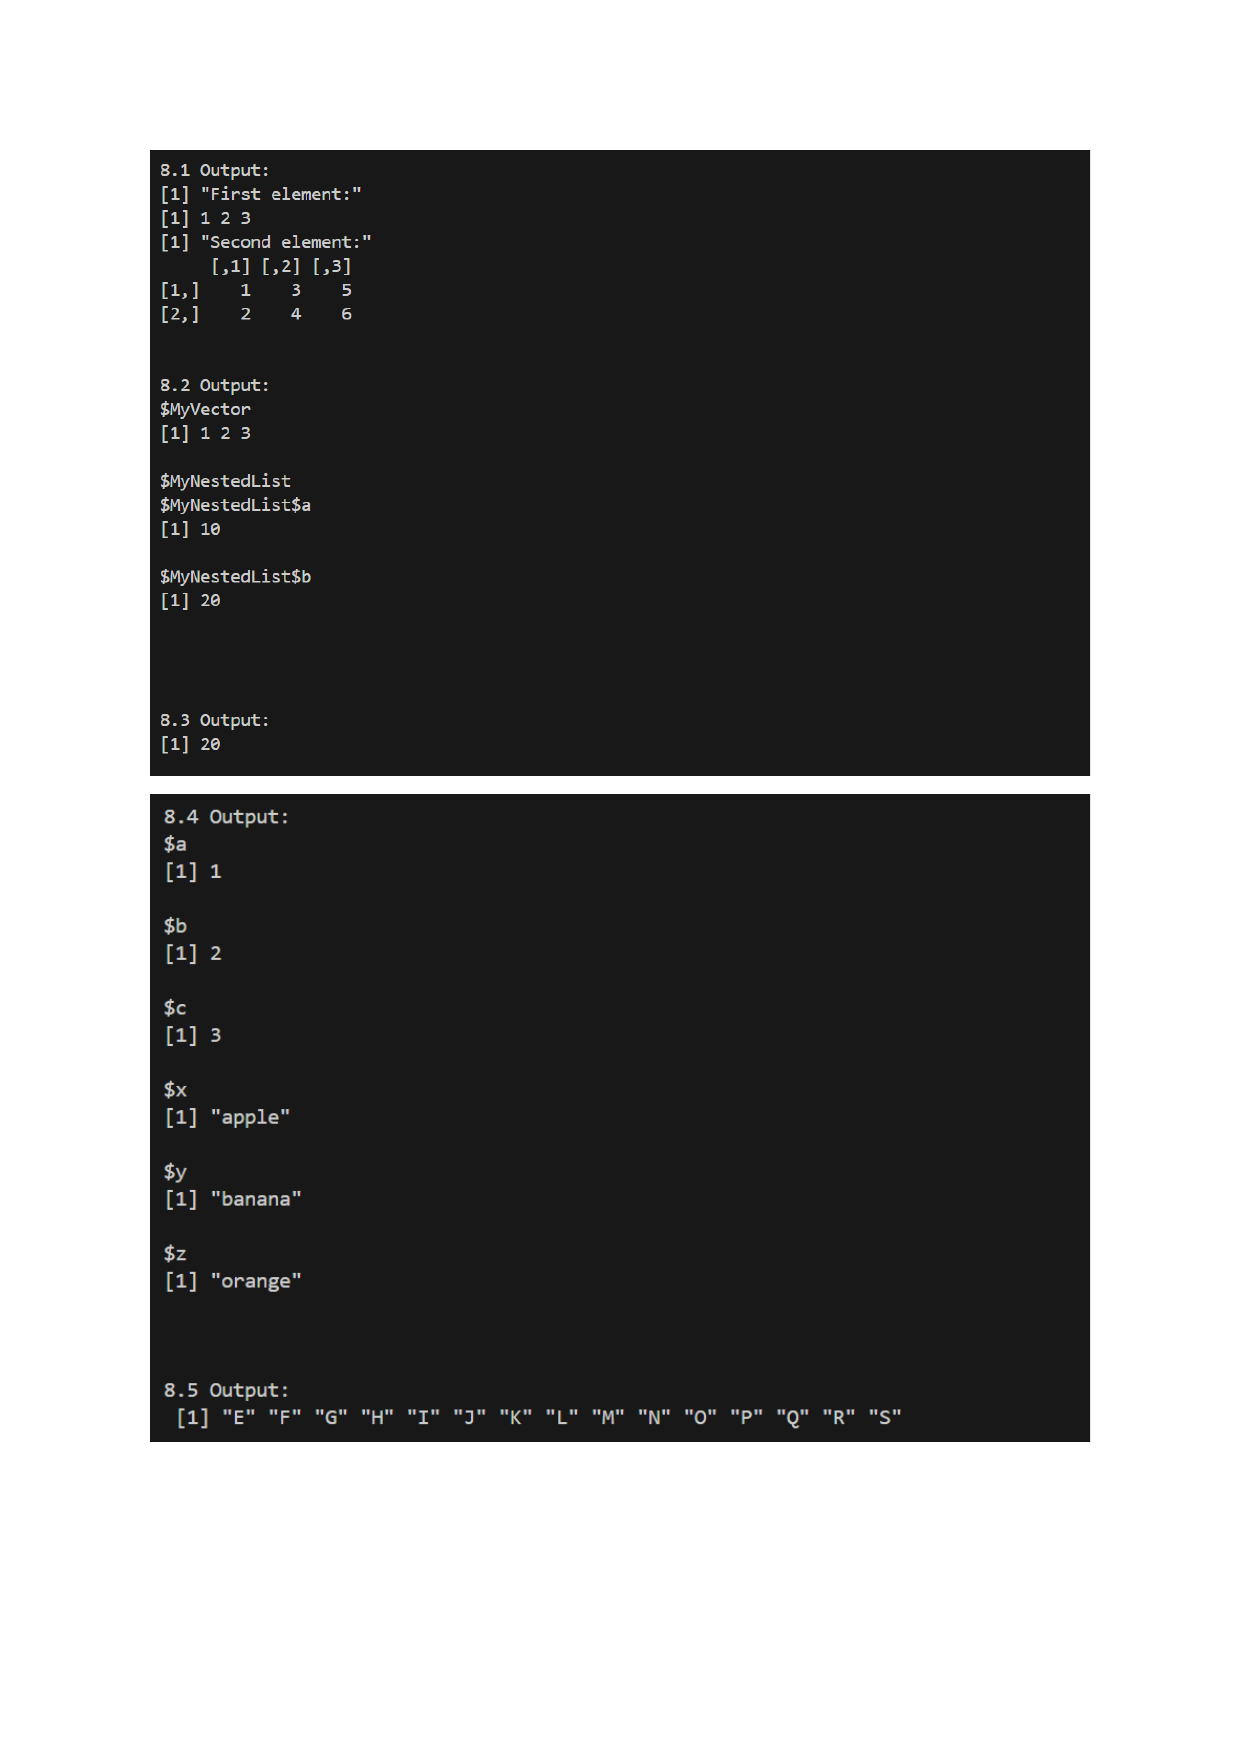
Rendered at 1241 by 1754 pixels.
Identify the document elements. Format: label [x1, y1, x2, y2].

picture [150, 794, 1091, 1442]
picture [150, 150, 1091, 776]
